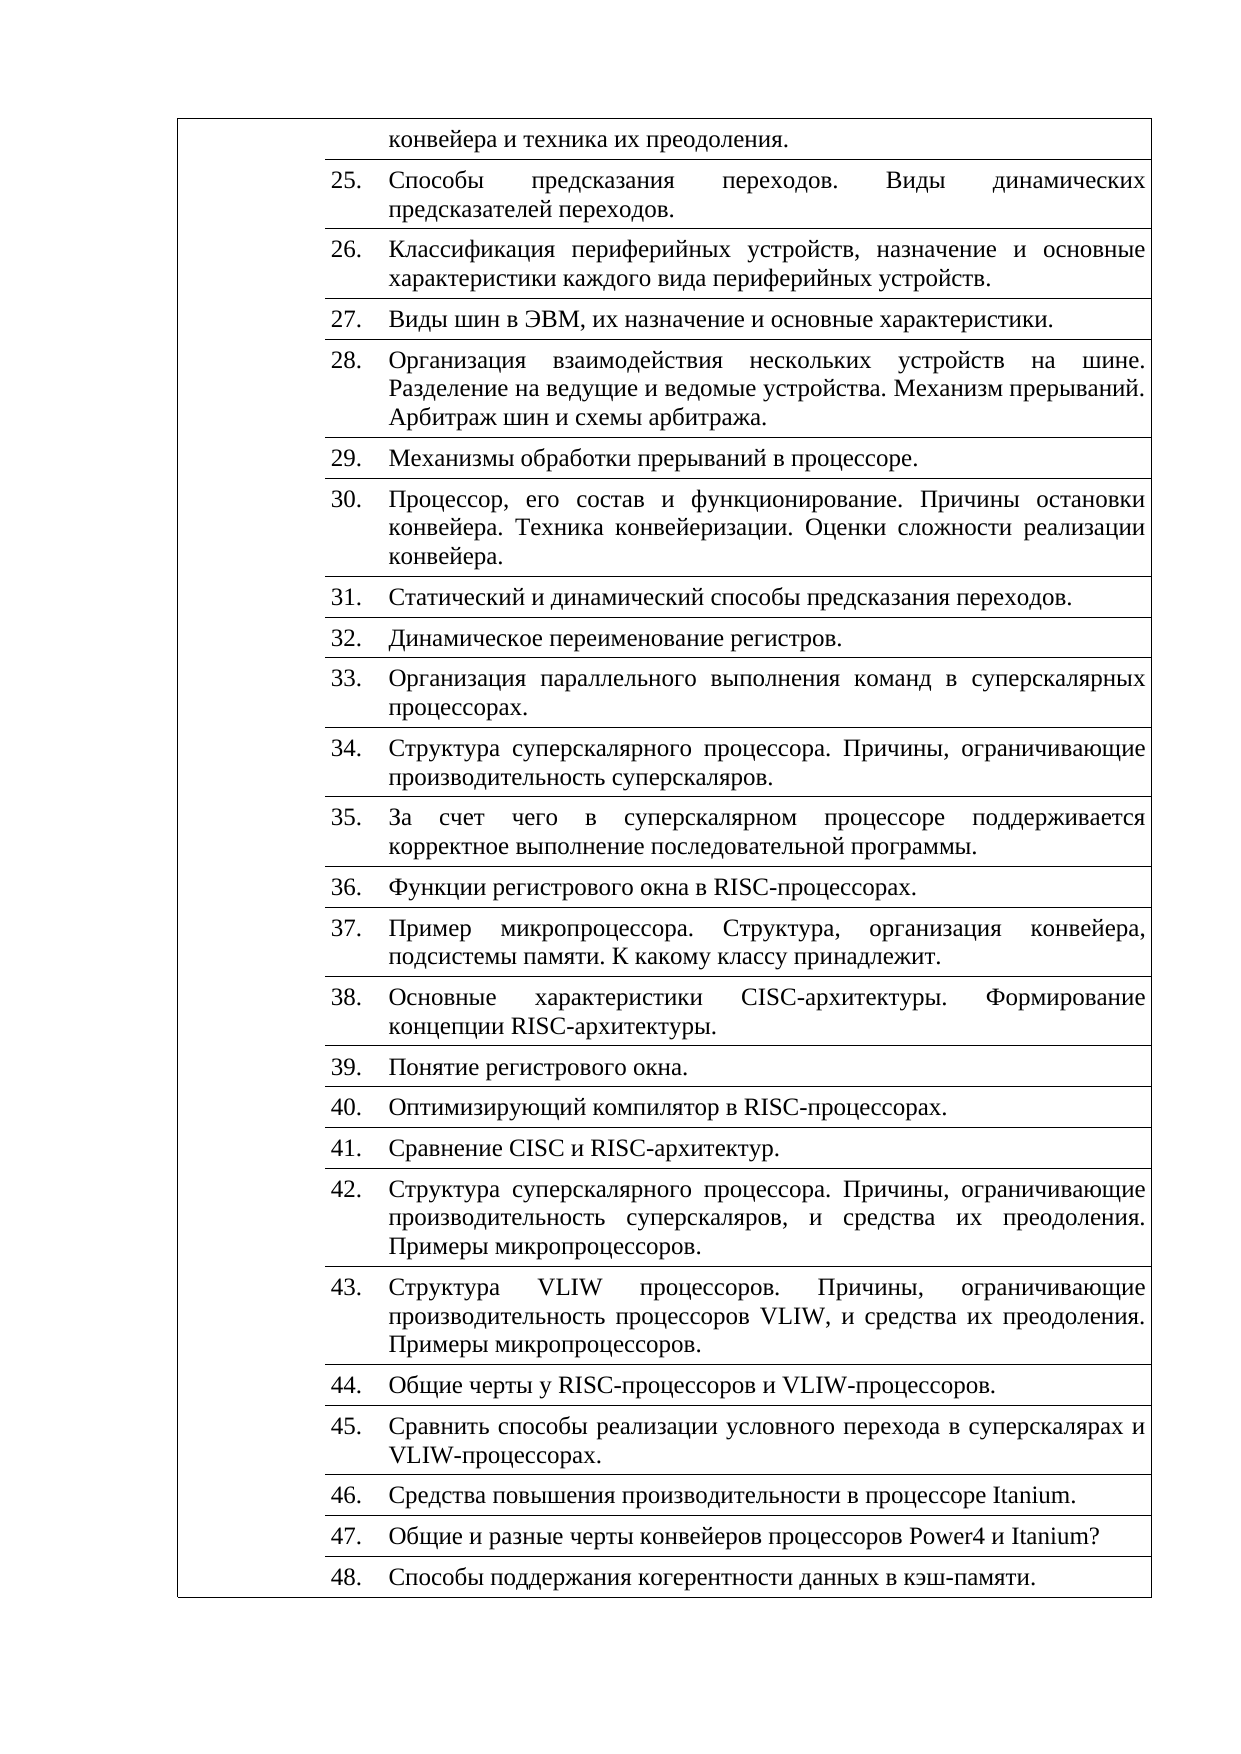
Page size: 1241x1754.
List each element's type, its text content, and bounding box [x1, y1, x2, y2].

table_cell Способы предсказания переходов. Виды динамических предсказателей переходов. [325, 160, 1151, 228]
table_cell Основные характеристики CISC-архитектуры. Формирование концепции RISC-архитектуры. [325, 977, 1151, 1045]
table_cell Структура суперскалярного процессора. Причины, ограничивающие производительность суперскаляров. [325, 728, 1151, 796]
table_cell Виды шин в ЭВМ, их назначение и основные характеристики. [325, 299, 1151, 338]
table_cell Общие черты у RISC-процессоров и VLIW-процессоров. [325, 1365, 1151, 1405]
table_cell Структура суперскалярного процессора. Причины, ограничивающие производительность суперскаляров, и средства их преодоления. Примеры микропроцессоров. [325, 1169, 1151, 1266]
table_cell Механизмы обработки прерываний в процессоре. [325, 438, 1151, 477]
table_cell Статический и динамический способы предсказания переходов. [325, 577, 1151, 616]
table_cell Оптимизирующий компилятор в RISC-процессорах. [325, 1087, 1151, 1127]
table_cell Сравнение CISC и RISC-архитектур. [325, 1128, 1151, 1167]
table_cell Процессор, его состав и функционирование. Причины остановки конвейера. Техника конвейеризации. Оценки сложности реализации конвейера. [325, 479, 1151, 576]
table_cell Пример микропроцессора. Структура, организация конвейера, подсистемы памяти. К какому классу принадлежит. [325, 908, 1151, 976]
table_cell За счет чего в суперскалярном процессоре поддерживается корректное выполнение последовательной программы. [325, 797, 1151, 866]
table_cell Общие и разные черты конвейеров процессоров Power4 и Itanium? [325, 1516, 1151, 1556]
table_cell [325, 119, 1151, 159]
table_cell Сравнить способы реализации условного перехода в суперскалярах и VLIW-процессорах. [325, 1406, 1151, 1474]
table_cell Классификация периферийных устройств, назначение и основные характеристики каждого вида периферийных устройств. [325, 229, 1151, 298]
table_cell Средства повышения производительности в процессоре Itanium. [325, 1475, 1151, 1515]
table_cell Функции регистрового окна в RISC-процессорах. [325, 867, 1151, 906]
table_cell Способы поддержания когерентности данных в кэш-памяти. [325, 1557, 1151, 1596]
table_cell Динамическое переименование регистров. [325, 618, 1151, 657]
table_cell Организация взаимодействия нескольких устройств на шине. Разделение на ведущие и ведомые устройства. Механизм прерываний. Арбитраж шин и схемы арбитража. [325, 340, 1151, 437]
table_cell Структура VLIW процессоров. Причины, ограничивающие производительность процессоров VLIW, и средства их преодоления. Примеры микропроцессоров. [325, 1267, 1151, 1364]
table_cell Понятие регистрового окна. [325, 1046, 1151, 1086]
table_cell Организация параллельного выполнения команд в суперскалярных процессорах. [325, 658, 1151, 727]
